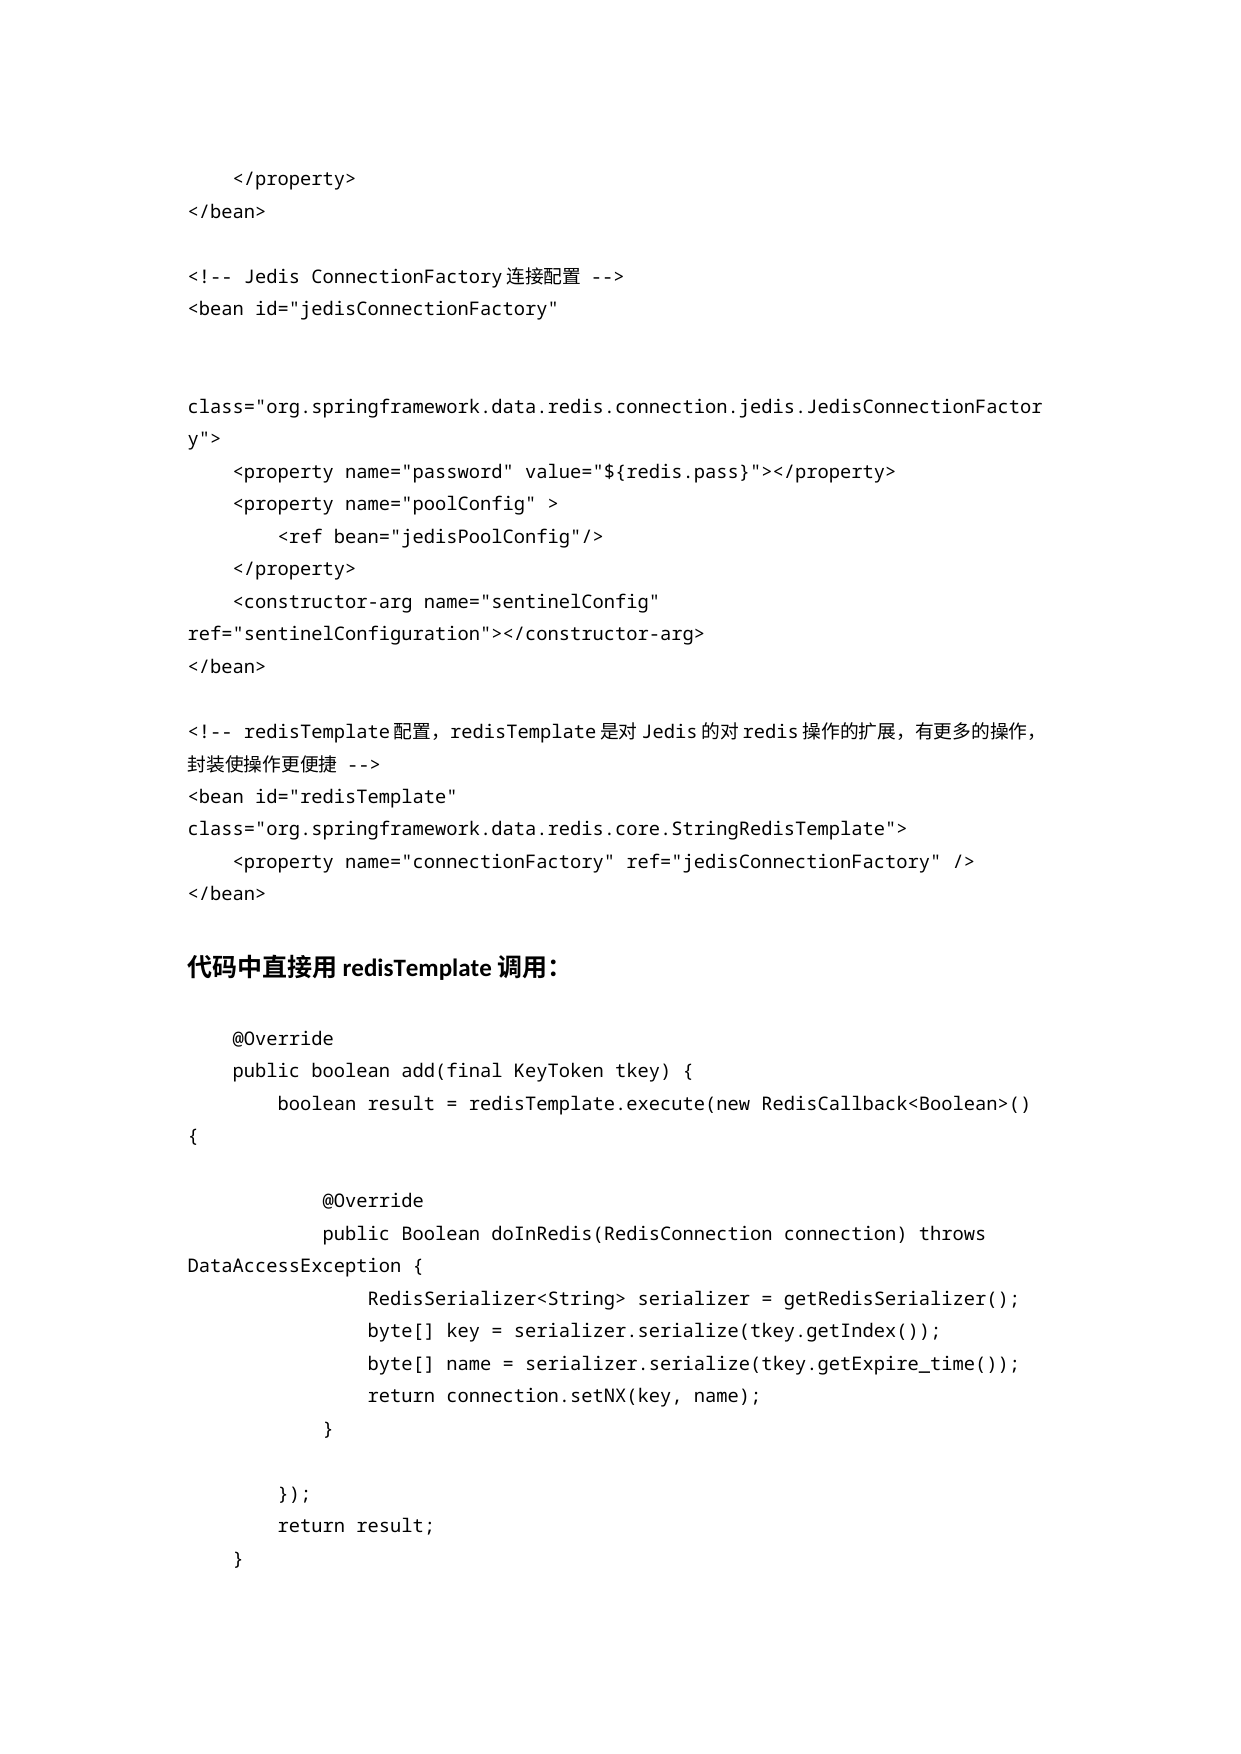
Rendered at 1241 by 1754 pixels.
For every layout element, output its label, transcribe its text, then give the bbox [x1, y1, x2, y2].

text </property> [187, 552, 1053, 584]
text <property name="poolConfig" > [187, 487, 1053, 519]
text boolean result = redisTemplate.execute(new RedisCallback<Boolean>() { [187, 1086, 1053, 1151]
text return connection.setNX(key, name); [187, 1379, 1053, 1411]
text <property name="password" value="${redis.pass}"></property> [187, 454, 1053, 487]
text }); [187, 1476, 1053, 1509]
text 代码中直接用redisTemplate调用： [187, 933, 1053, 998]
text @Override [187, 1184, 1053, 1216]
text } [187, 1541, 1053, 1574]
text </property> [187, 162, 1053, 194]
text class="org.springframework.data.redis.connection.jedis.JedisConnectionFactory"> [187, 324, 1053, 454]
text <constructor-arg name="sentinelConfig" ref="sentinelConfiguration"></constructor-arg> [187, 584, 1053, 649]
text return result; [187, 1509, 1053, 1541]
text RedisSerializer<String> serializer = getRedisSerializer(); [187, 1281, 1053, 1314]
text <bean id="jedisConnectionFactory" [187, 292, 1053, 324]
text <!-- Jedis ConnectionFactory连接配置 --> [187, 259, 1053, 292]
text <bean id="redisTemplate" class="org.springframework.data.redis.core.StringRedisTemplate"> [187, 779, 1053, 844]
text @Override [187, 1021, 1053, 1054]
text byte[] name = serializer.serialize(tkey.getExpire_time()); [187, 1346, 1053, 1379]
text public Boolean doInRedis(RedisConnection connection) throws DataAccessException { [187, 1216, 1053, 1281]
text byte[] key = serializer.serialize(tkey.getIndex()); [187, 1314, 1053, 1346]
text <property name="connectionFactory" ref="jedisConnectionFactory" /> [187, 844, 1053, 877]
text public boolean add(final KeyToken tkey) { [187, 1054, 1053, 1086]
text </bean> [187, 877, 1053, 909]
text </bean> [187, 194, 1053, 227]
text } [187, 1411, 1053, 1444]
text </bean> [187, 649, 1053, 682]
text <ref bean="jedisPoolConfig"/> [187, 519, 1053, 552]
text <!-- redisTemplate配置，redisTemplate是对Jedis的对redis操作的扩展，有更多的操作，封装使操作更便捷 --> [187, 714, 1053, 779]
